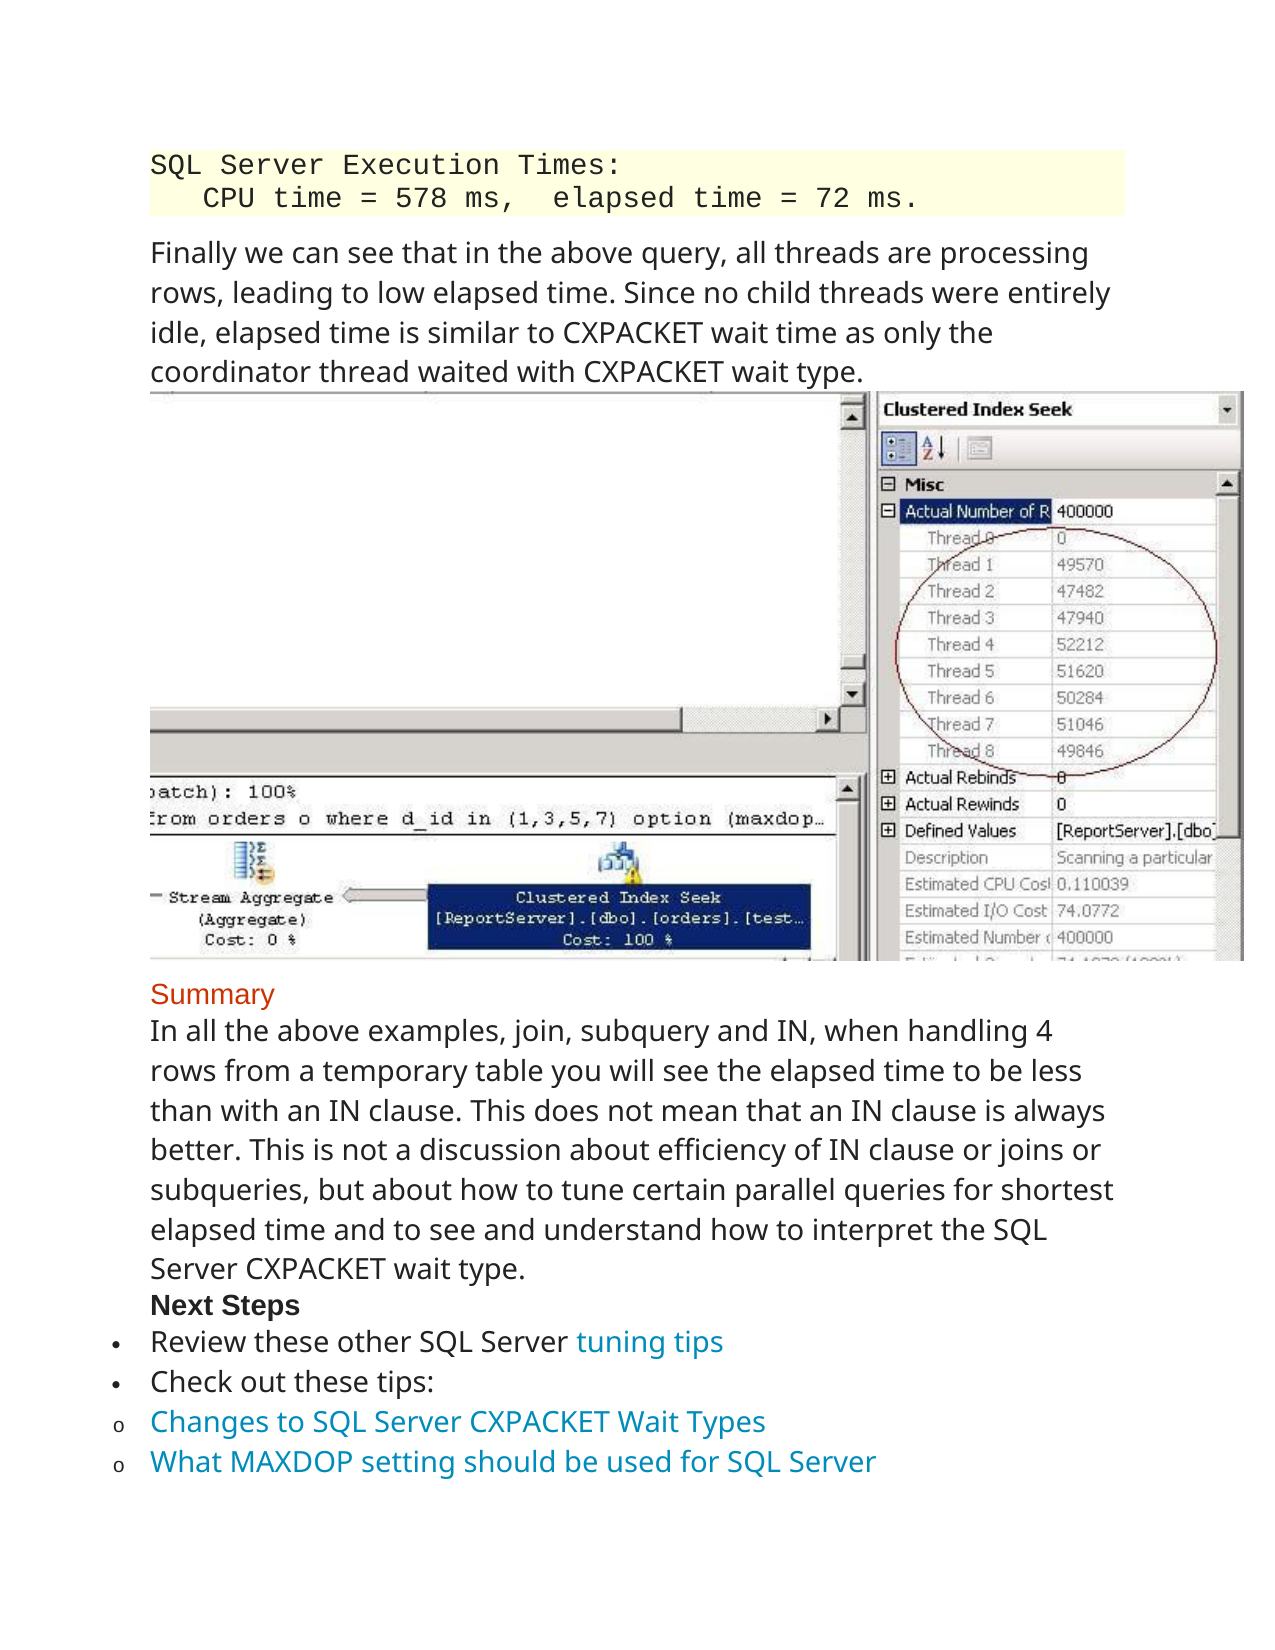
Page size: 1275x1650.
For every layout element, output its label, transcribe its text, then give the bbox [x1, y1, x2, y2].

text Finally we can see that in the above query, all threads are processing rows, leading to low elapsed time. Since no child threads were entirely idle, elapsed time is similar to CXPACKET wait time as only the coordinator thread waited with CXPACKET wait type. [150, 233, 1125, 391]
text SQL Server Execution Times: [150, 150, 1125, 183]
list Review these other SQL Server tuning tips [112, 1322, 1125, 1361]
text In all the above examples, join, subquery and IN, when handling 4 rows from a temporary table you will see the elapsed time to be less than with an IN clause. This does not mean that an IN clause is always better. This is not a discussion about efficiency of IN clause or joins or subqueries, but about how to tune certain parallel queries for shortest elapsed time and to see and understand how to interpret the SQL Server CXPACKET wait type. [150, 1010, 1125, 1288]
list What MAXDOP setting should be used for SQL Server [112, 1441, 1125, 1481]
list Changes to SQL Server CXPACKET Wait Types [112, 1401, 1125, 1441]
text CPU time = 578 ms, elapsed time = 72 ms. [150, 183, 1125, 216]
picture [150, 391, 1244, 961]
list Check out these tips: [112, 1361, 1125, 1401]
text Summary [150, 977, 1125, 1010]
text Next Steps [150, 1288, 1125, 1322]
